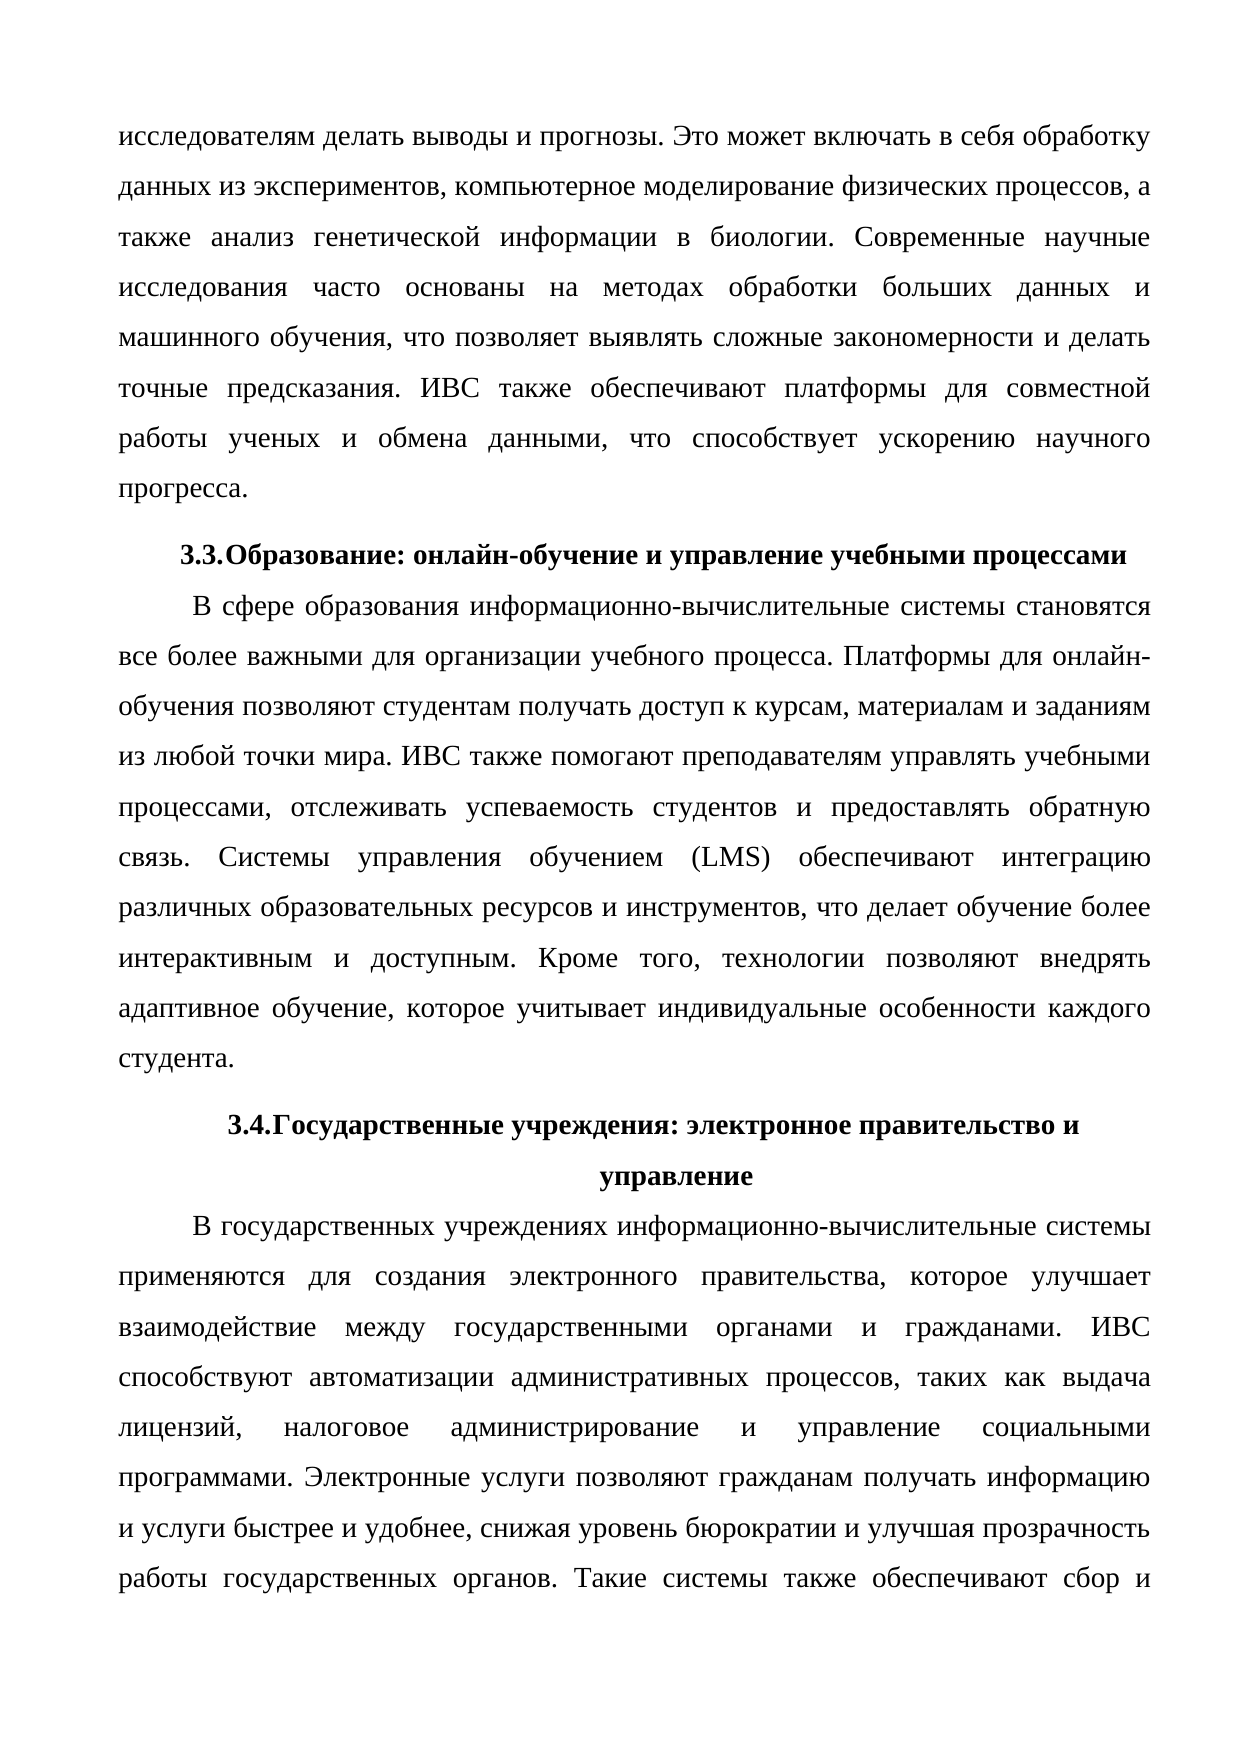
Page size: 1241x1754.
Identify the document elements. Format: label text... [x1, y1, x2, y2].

subtitle Образование: онлайн-обучение и управление учебными процессами [156, 537, 1152, 571]
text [118, 1208, 1152, 1594]
subtitle Государственные учреждения: электронное правительство и управление [156, 1107, 1152, 1191]
text В сфере образования информационно-вычислительные системы становятся все более важными для организации учебного процесса. Платформы для онлайн-обучения позволяют студентам получать доступ к курсам, материалам и заданиям из любой точки мира. ИВС также помогают преподавателям управлять учебными процессами, отслеживать успеваемость студентов и предоставлять обратную связь. Системы управления обучением (LMS) обеспечивают интеграцию различных образовательных ресурсов и инструментов, что делает обучение более интерактивным и доступным. Кроме того, технологии позволяют внедрять адаптивное обучение, которое учитывает индивидуальные особенности каждого студента. [118, 588, 1152, 1074]
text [118, 118, 1152, 504]
